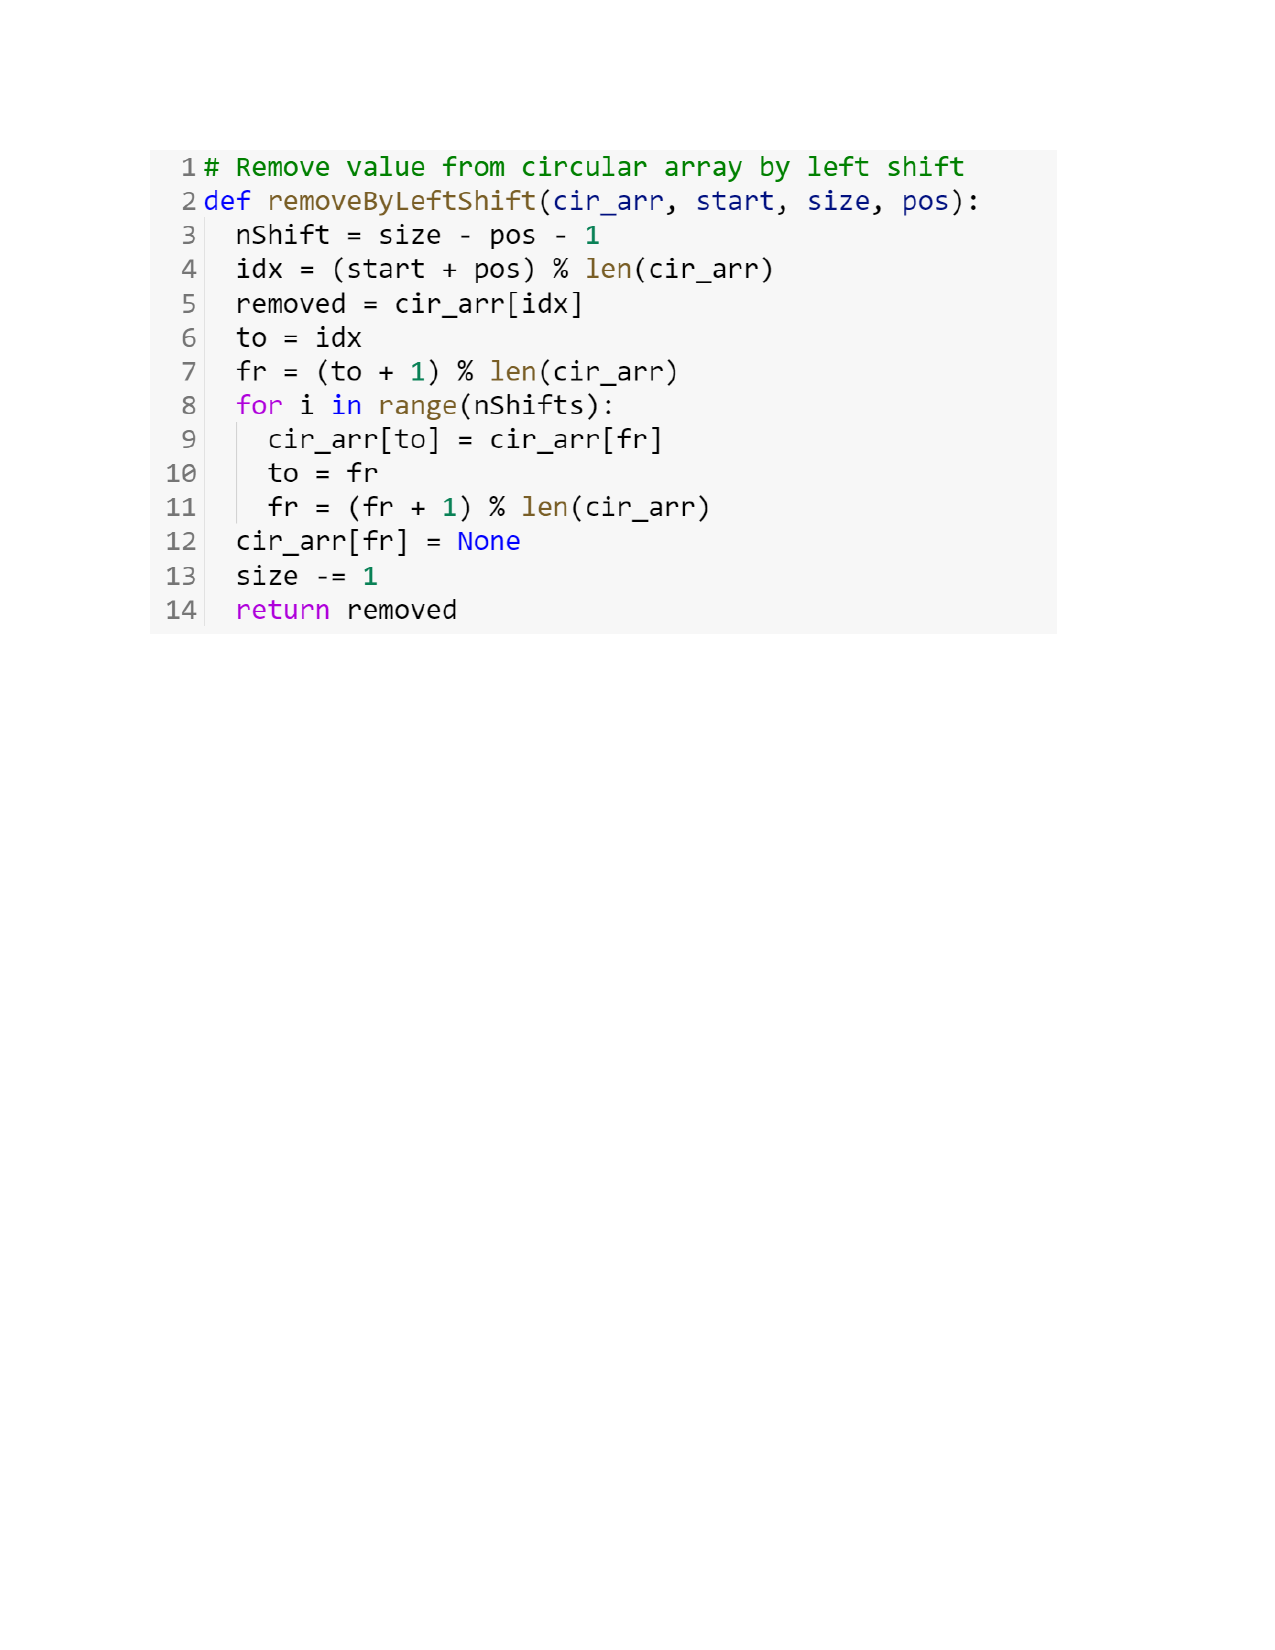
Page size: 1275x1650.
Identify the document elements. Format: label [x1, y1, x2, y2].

picture [150, 150, 1057, 634]
